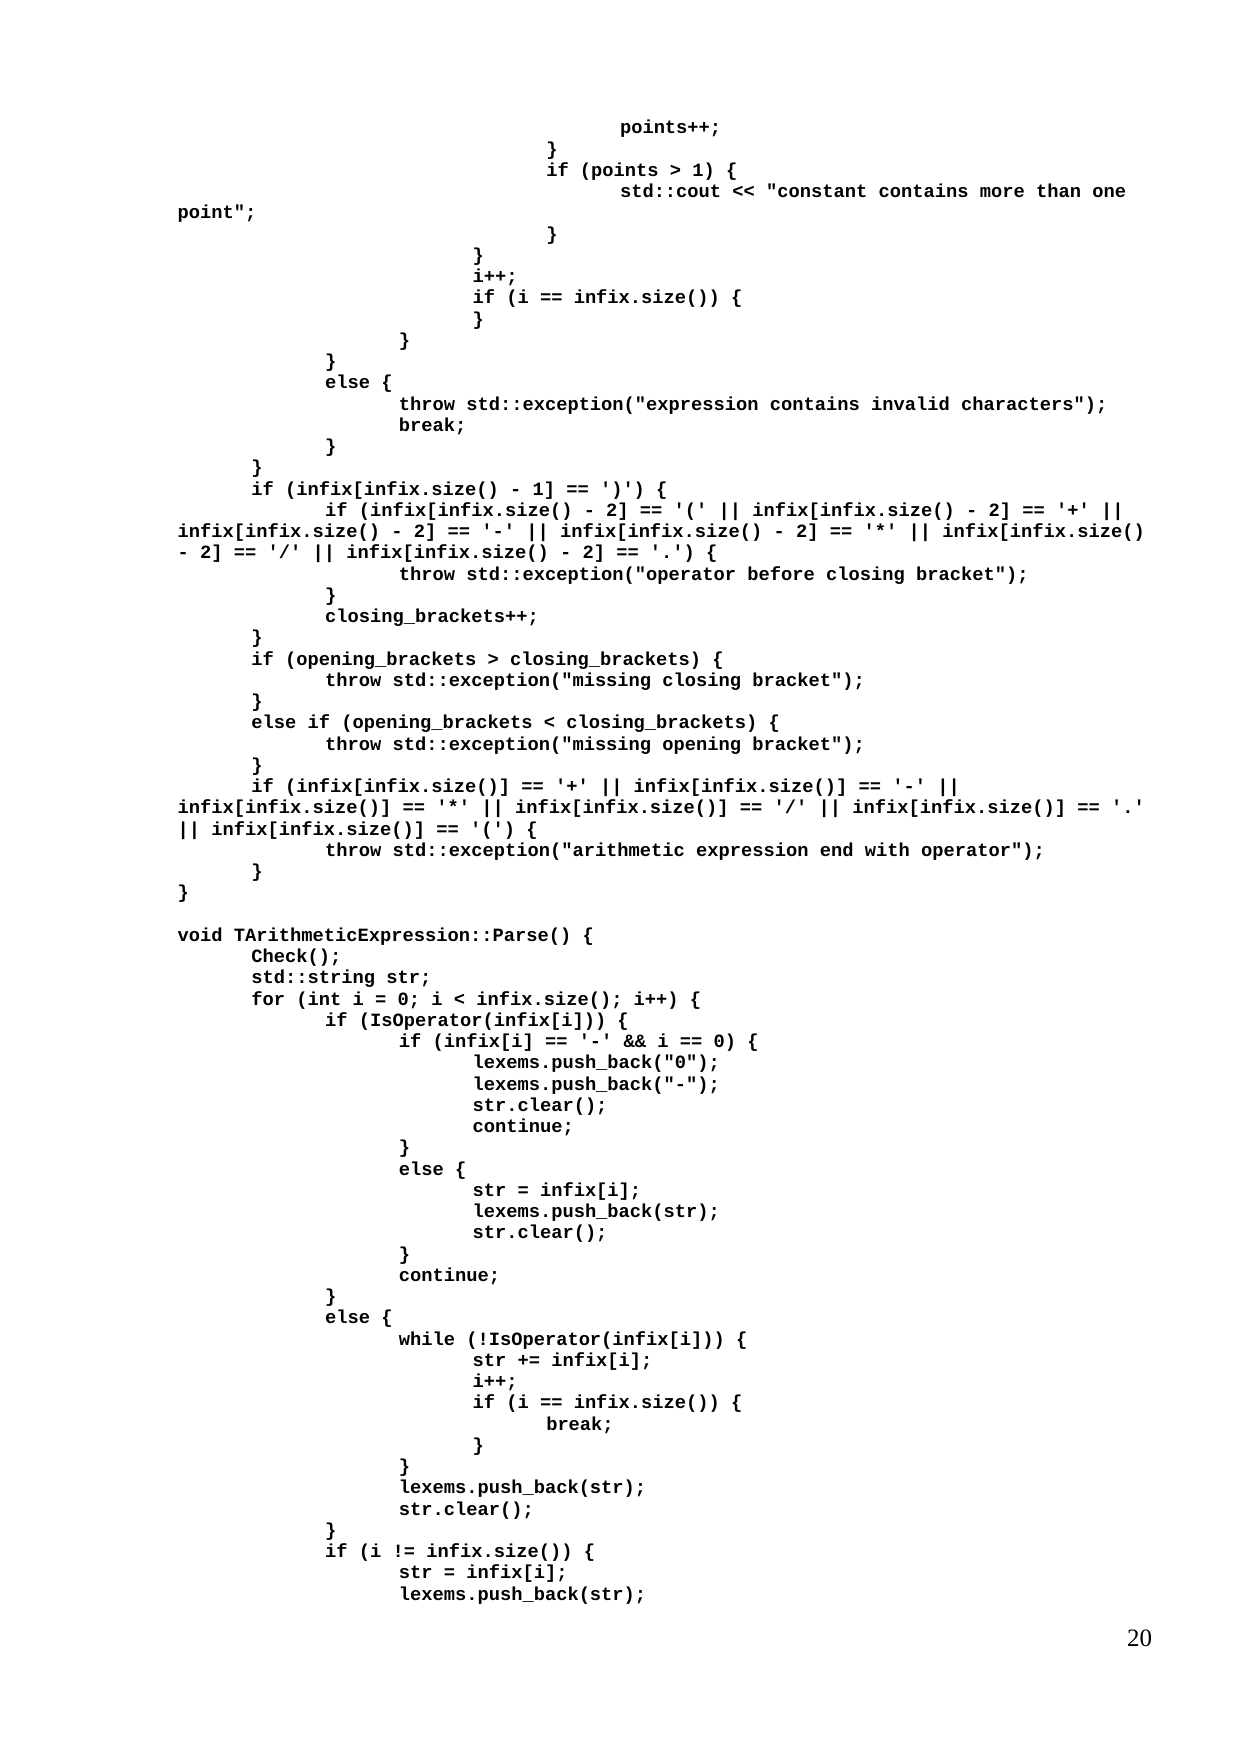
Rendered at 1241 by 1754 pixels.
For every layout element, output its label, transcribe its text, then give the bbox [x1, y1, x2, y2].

text throw std::exception("missing closing bracket"); [177, 671, 1152, 692]
text } [177, 1521, 1152, 1542]
text lexems.push_back(str); [177, 1478, 1152, 1499]
text str.clear(); [177, 1223, 1152, 1244]
text } [177, 352, 1152, 373]
text if (i != infix.size()) { [177, 1542, 1152, 1563]
text i++; [177, 267, 1152, 288]
text if (infix[infix.size() - 2] == '(' || infix[infix.size() - 2] == '+' || infix[infix.size() - 2] == '-' || infix[infix.size() - 2] == '*' || infix[infix.size() - 2] == '/' || infix[infix.size() - 2] == '.') { [177, 501, 1152, 564]
text continue; [177, 1117, 1152, 1138]
text } [177, 586, 1152, 607]
text if (IsOperator(infix[i])) { [177, 1011, 1152, 1032]
text else { [177, 1308, 1152, 1329]
text continue; [177, 1266, 1152, 1287]
text throw std::exception("arithmetic expression end with operator"); [177, 841, 1152, 862]
text if (i == infix.size()) { [177, 288, 1152, 309]
text } [177, 1287, 1152, 1308]
text throw std::exception("operator before closing bracket"); [177, 564, 1152, 586]
text if (opening_brackets > closing_brackets) { [177, 649, 1152, 671]
text else { [177, 1159, 1152, 1181]
text closing_brackets++; [177, 607, 1152, 628]
text } [177, 437, 1152, 458]
text points++; [177, 118, 1152, 139]
text else { [177, 373, 1152, 394]
text break; [177, 416, 1152, 437]
text } [177, 224, 1152, 246]
text Check(); [177, 947, 1152, 968]
text } [177, 458, 1152, 479]
text while (!IsOperator(infix[i])) { [177, 1329, 1152, 1351]
text if (infix[infix.size() - 1] == ')') { [177, 479, 1152, 501]
text std::string str; [177, 968, 1152, 989]
text } [177, 309, 1152, 331]
text str = infix[i]; [177, 1563, 1152, 1584]
text } [177, 1138, 1152, 1159]
text } [177, 756, 1152, 777]
text throw std::exception("missing opening bracket"); [177, 734, 1152, 756]
text } [177, 628, 1152, 649]
text str.clear(); [177, 1096, 1152, 1117]
text } [177, 1436, 1152, 1457]
text lexems.push_back("0"); [177, 1053, 1152, 1074]
text } [177, 1244, 1152, 1266]
text lexems.push_back(str); [177, 1584, 1152, 1606]
text } [177, 883, 1152, 904]
text } [177, 1457, 1152, 1478]
text if (i == infix.size()) { [177, 1393, 1152, 1414]
text i++; [177, 1372, 1152, 1393]
text lexems.push_back("-"); [177, 1074, 1152, 1096]
text str = infix[i]; [177, 1181, 1152, 1202]
text if (infix[i] == '-' && i == 0) { [177, 1032, 1152, 1053]
text for (int i = 0; i < infix.size(); i++) { [177, 989, 1152, 1011]
text str += infix[i]; [177, 1351, 1152, 1372]
text } [177, 246, 1152, 267]
text } [177, 862, 1152, 883]
text if (points > 1) { [177, 161, 1152, 182]
text if (infix[infix.size()] == '+' || infix[infix.size()] == '-' || infix[infix.size()] == '*' || infix[infix.size()] == '/' || infix[infix.size()] == '.' || infix[infix.size()] == '(') { [177, 777, 1152, 841]
text } [177, 331, 1152, 352]
text lexems.push_back(str); [177, 1202, 1152, 1223]
text throw std::exception("expression contains invalid characters"); [177, 394, 1152, 416]
text std::cout << "constant contains more than one point"; [177, 182, 1152, 224]
text void TArithmeticExpression::Parse() { [177, 926, 1152, 947]
text else if (opening_brackets < closing_brackets) { [177, 713, 1152, 734]
text break; [177, 1414, 1152, 1436]
text } [177, 692, 1152, 713]
text } [177, 139, 1152, 161]
text str.clear(); [177, 1499, 1152, 1521]
